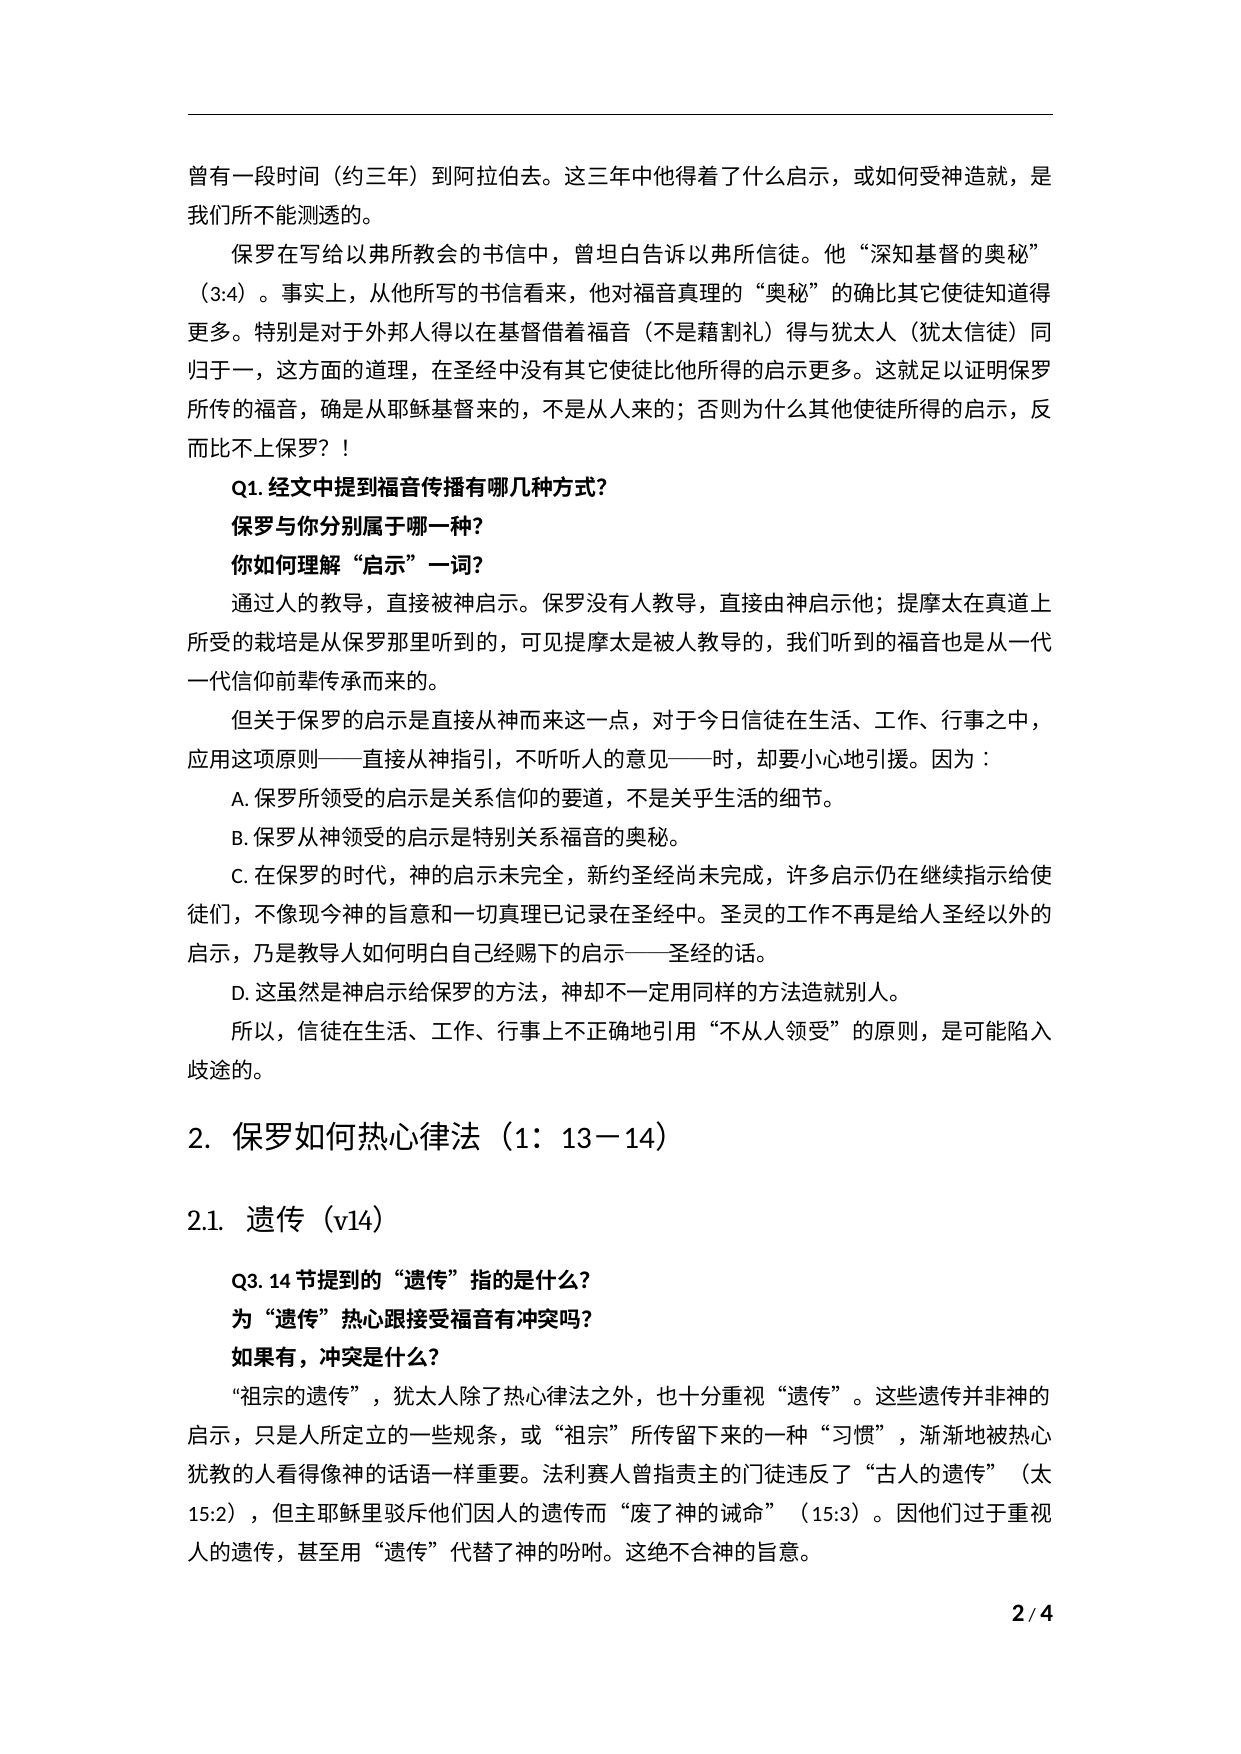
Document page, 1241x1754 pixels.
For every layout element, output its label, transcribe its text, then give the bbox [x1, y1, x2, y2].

text 为“遗传”热心跟接受福音有冲突吗？ [187, 1301, 1053, 1334]
text 保罗与你分别属于哪一种？ [187, 508, 1053, 541]
text Q1. 经文中提到福音传播有哪几种方式？ [187, 470, 1053, 502]
subtitle 遗传（v14） [187, 1185, 1053, 1250]
text Q3. 14节提到的“遗传”指的是什么？ [187, 1262, 1053, 1295]
text 通过人的教导，直接被神启示。保罗没有人教导，直接由神启示他；提摩太在真道上所受的栽培是从保罗那里听到的，可见提摩太是被人教导的，我们听到的福音也是从一代一代信仰前辈传承而来的。 [187, 586, 1053, 696]
text C. 在保罗的时代，神的启示未完全，新约圣经尚未完成，许多启示仍在继续指示给使徒们，不像现今神的旨意和一切真理已记录在圣经中。圣灵的工作不再是给人圣经以外的启示，乃是教导人如何明白自己经赐下的启示──圣经的话。 [187, 858, 1053, 968]
text 保罗在写给以弗所教会的书信中，曾坦白告诉以弗所信徒。他“深知基督的奥秘”（3:4）。事实上，从他所写的书信看来，他对福音真理的“奥秘”的确比其它使徒知道得更多。特别是对于外邦人得以在基督借着福音（不是藉割礼）得与犹太人（犹太信徒）同归于一，这方面的道理，在圣经中没有其它使徒比他所得的启示更多。这就足以证明保罗所传的福音，确是从耶稣基督来的，不是从人来的；否则为什么其他使徒所得的启示，反而比不上保罗？！ [187, 236, 1053, 463]
text A. 保罗所领受的启示是关系信仰的要道，不是关乎生活的细节。 [187, 780, 1053, 813]
text B. 保罗从神领受的启示是特别关系福音的奥秘。 [187, 819, 1053, 852]
text 但关于保罗的启示是直接从神而来这一点，对于今日信徒在生活、工作、行事之中，应用这项原则──直接从神指引，不听听人的意见──时，却要小心地引援。因为︰ [187, 703, 1053, 774]
subtitle 保罗如何热心律法（1：13－14） [187, 1102, 1053, 1167]
text 所以，信徒在生活、工作、行事上不正确地引用“不从人领受”的原则，是可能陷入歧途的。 [187, 1013, 1053, 1085]
text 你如何理解“启示”一词？ [187, 547, 1053, 580]
text D. 这虽然是神启示给保罗的方法，神却不一定用同样的方法造就别人。 [187, 974, 1053, 1007]
text “祖宗的遗传”，犹太人除了热心律法之外，也十分重视“遗传”。这些遗传并非神的启示，只是人所定立的一些规条，或“祖宗”所传留下来的一种“习惯”，渐渐地被热心犹教的人看得像神的话语一样重要。法利赛人曾指责主的门徒违反了“古人的遗传”（太15:2），但主耶稣里驳斥他们因人的遗传而“废了神的诫命”（15:3）。因他们过于重视人的遗传，甚至用“遗传”代替了神的吩咐。这绝不合神的旨意。 [187, 1379, 1053, 1567]
text “乃是从耶稣基督启示来的”（12节）。在哥林多后书保罗曾提及他被提到三层天的经历（12:2），并说他曾听到了乐园中隐秘的话语。而本章下文他见证自己在蒙召后不久，曾有一段时间（约三年）到阿拉伯去。这三年中他得着了什么启示，或如何受神造就，是我们所不能测透的。 [187, 158, 1053, 230]
text 如果有，冲突是什么？ [187, 1340, 1053, 1372]
